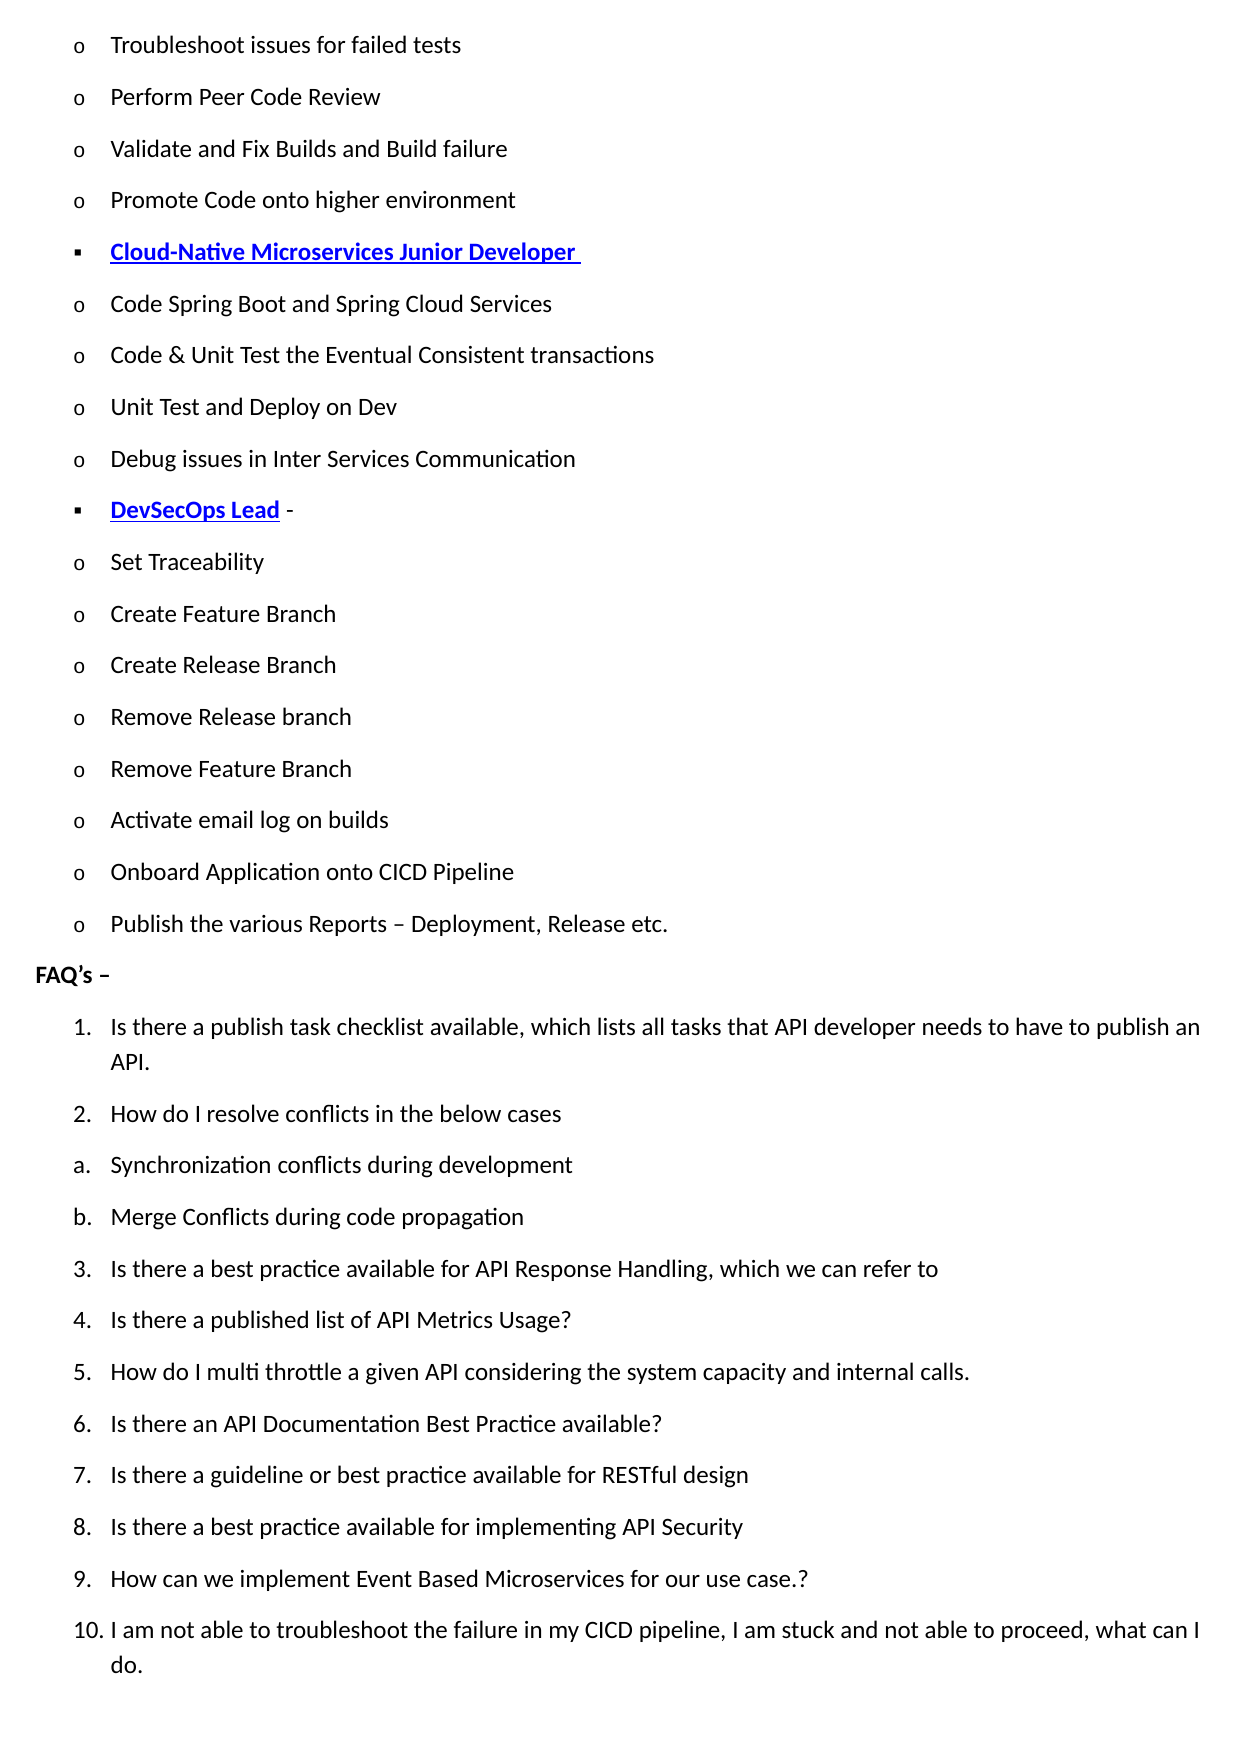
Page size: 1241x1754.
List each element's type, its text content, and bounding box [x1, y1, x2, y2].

list Is there a publish task checklist available, which lists all tasks that API developer needs to have to publish an API. [73, 1011, 1205, 1077]
list Create Release Branch [73, 649, 1205, 680]
list Validate and Fix Builds and Build failure [73, 133, 1205, 163]
list Merge Conflicts during code propagation [73, 1201, 1205, 1232]
list Is there a best practice available for API Response Handling, which we can refer to [73, 1253, 1205, 1283]
list Publish the various Reports – Deployment, Release etc. [73, 908, 1205, 938]
list How can we implement Event Based Microservices for our use case.? [73, 1563, 1205, 1593]
list Troubleshoot issues for failed tests [73, 29, 1205, 60]
list Remove Feature Branch [73, 753, 1205, 783]
list How do I multi throttle a given API considering the system capacity and internal calls. [73, 1356, 1205, 1387]
list Is there a guideline or best practice available for RESTful design [73, 1459, 1205, 1490]
list Promote Code onto higher environment [73, 184, 1205, 215]
list Synchronization conflicts during development [73, 1149, 1205, 1180]
list DevSecOps Lead - [73, 494, 1205, 525]
list Code & Unit Test the Eventual Consistent transactions [73, 339, 1205, 370]
list Is there a best practice available for implementing API Security [73, 1511, 1205, 1542]
list Onboard Application onto CICD Pipeline [73, 856, 1205, 887]
list Perform Peer Code Review [73, 81, 1205, 112]
list Create Feature Branch [73, 598, 1205, 628]
list I am not able to troubleshoot the failure in my CICD pipeline, I am stuck and not able to proceed, what can I do. [73, 1614, 1205, 1680]
list Unit Test and Deploy on Dev [73, 391, 1205, 422]
list Remove Release branch [73, 701, 1205, 732]
list Debug issues in Inter Services Communication [73, 443, 1205, 473]
list Is there an API Documentation Best Practice available? [73, 1408, 1205, 1438]
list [73, 288, 1205, 318]
text FAQ’s – [35, 959, 1205, 990]
list Activate email log on builds [73, 804, 1205, 835]
list How do I resolve conflicts in the below cases [73, 1098, 1205, 1128]
list Is there a published list of API Metrics Usage? [73, 1304, 1205, 1335]
list Set Traceability [73, 546, 1205, 577]
list Cloud-Native Microservices Junior Developer [73, 236, 1205, 267]
